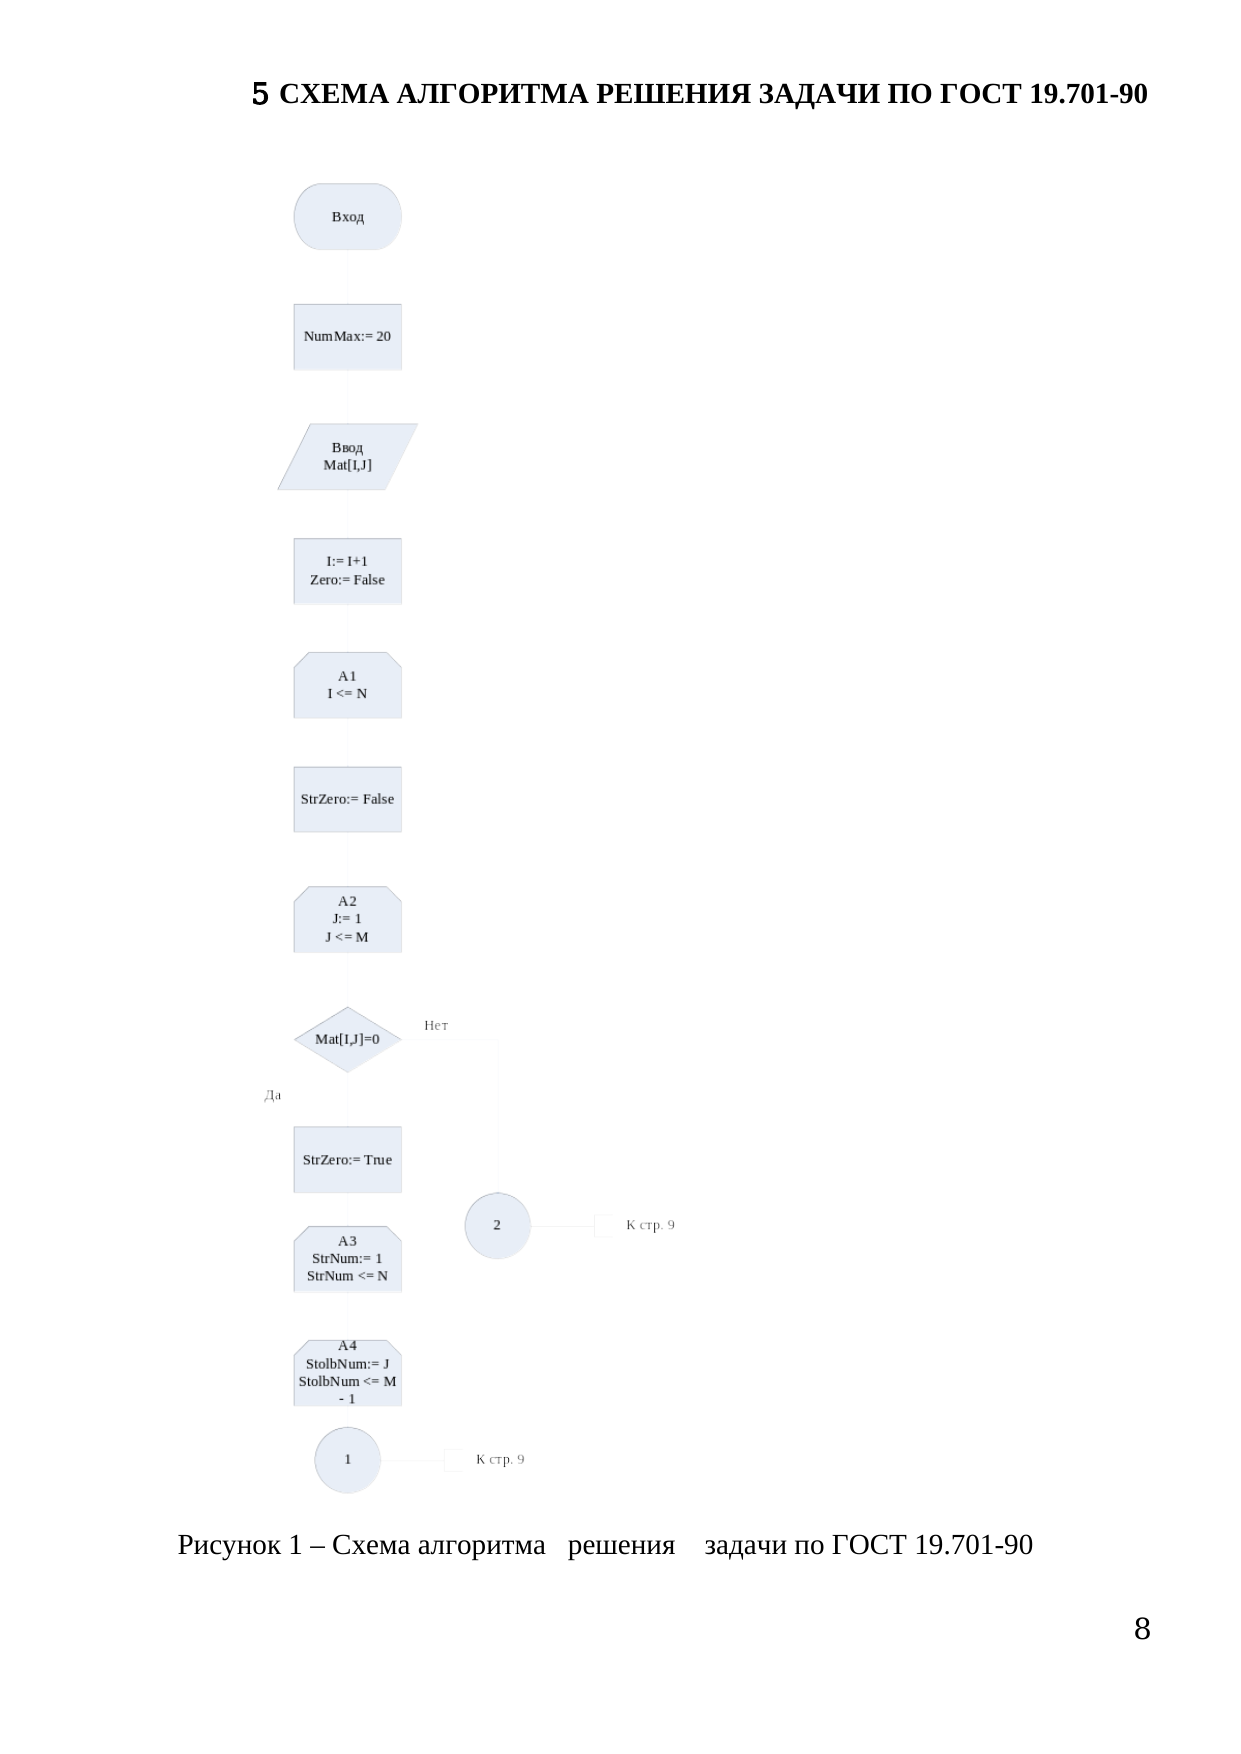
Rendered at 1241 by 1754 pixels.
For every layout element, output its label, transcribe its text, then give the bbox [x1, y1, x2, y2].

subtitle Схема алгоритма решения задачи по ГОСТ 19.701-90 [251, 75, 1152, 110]
text Рисунок 1 – Схема алгоритма решения задачи по ГОСТ 19.701-90 [177, 1527, 1152, 1561]
